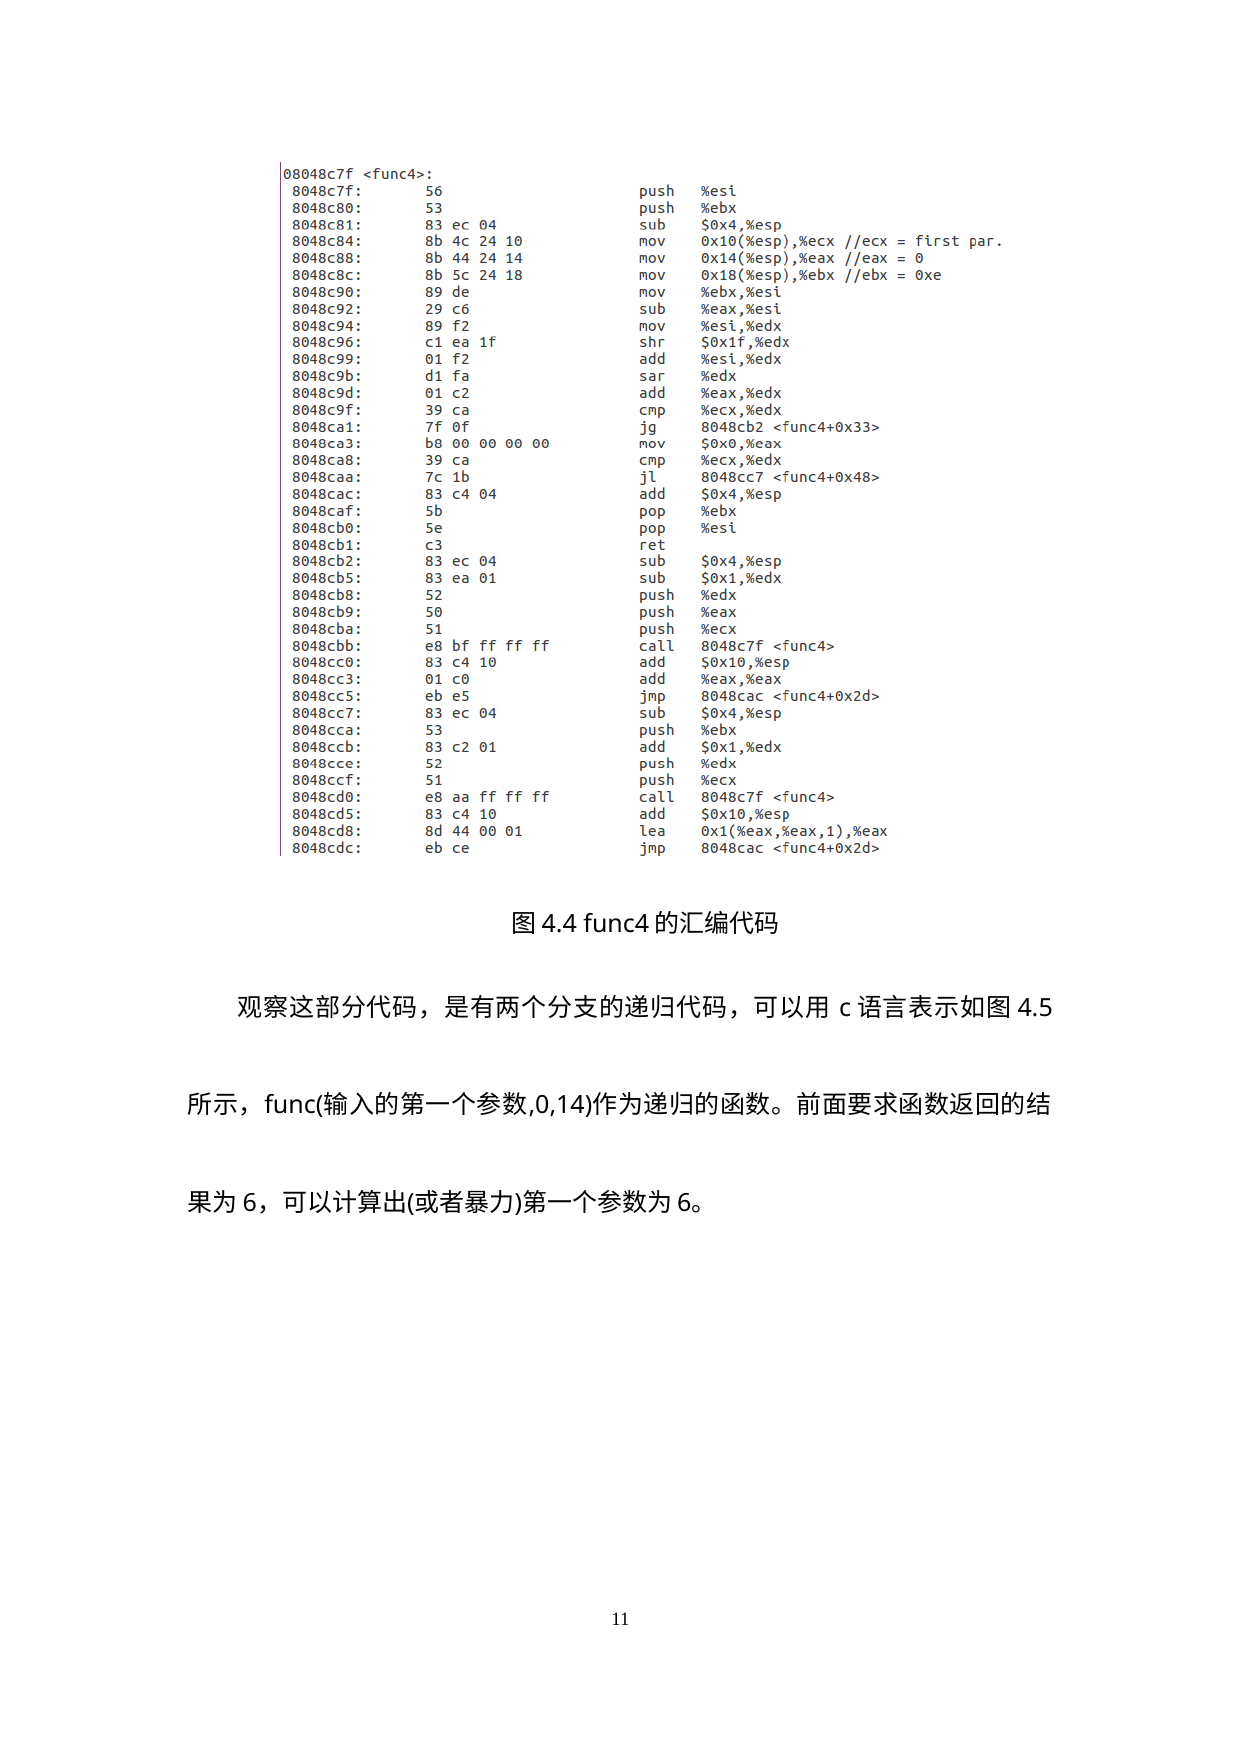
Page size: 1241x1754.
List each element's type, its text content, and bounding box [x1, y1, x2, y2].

picture [280, 162, 1011, 856]
text 观察这部分代码，是有两个分支的递归代码，可以用c语言表示如图4.5所示，func(输入的第一个参数,0,14)作为递归的函数。前面要求函数返回的结果为6，可以计算出(或者暴力)第一个参数为6。 [187, 973, 1053, 1233]
text 图4.4 func4的汇编代码 [187, 889, 1053, 954]
